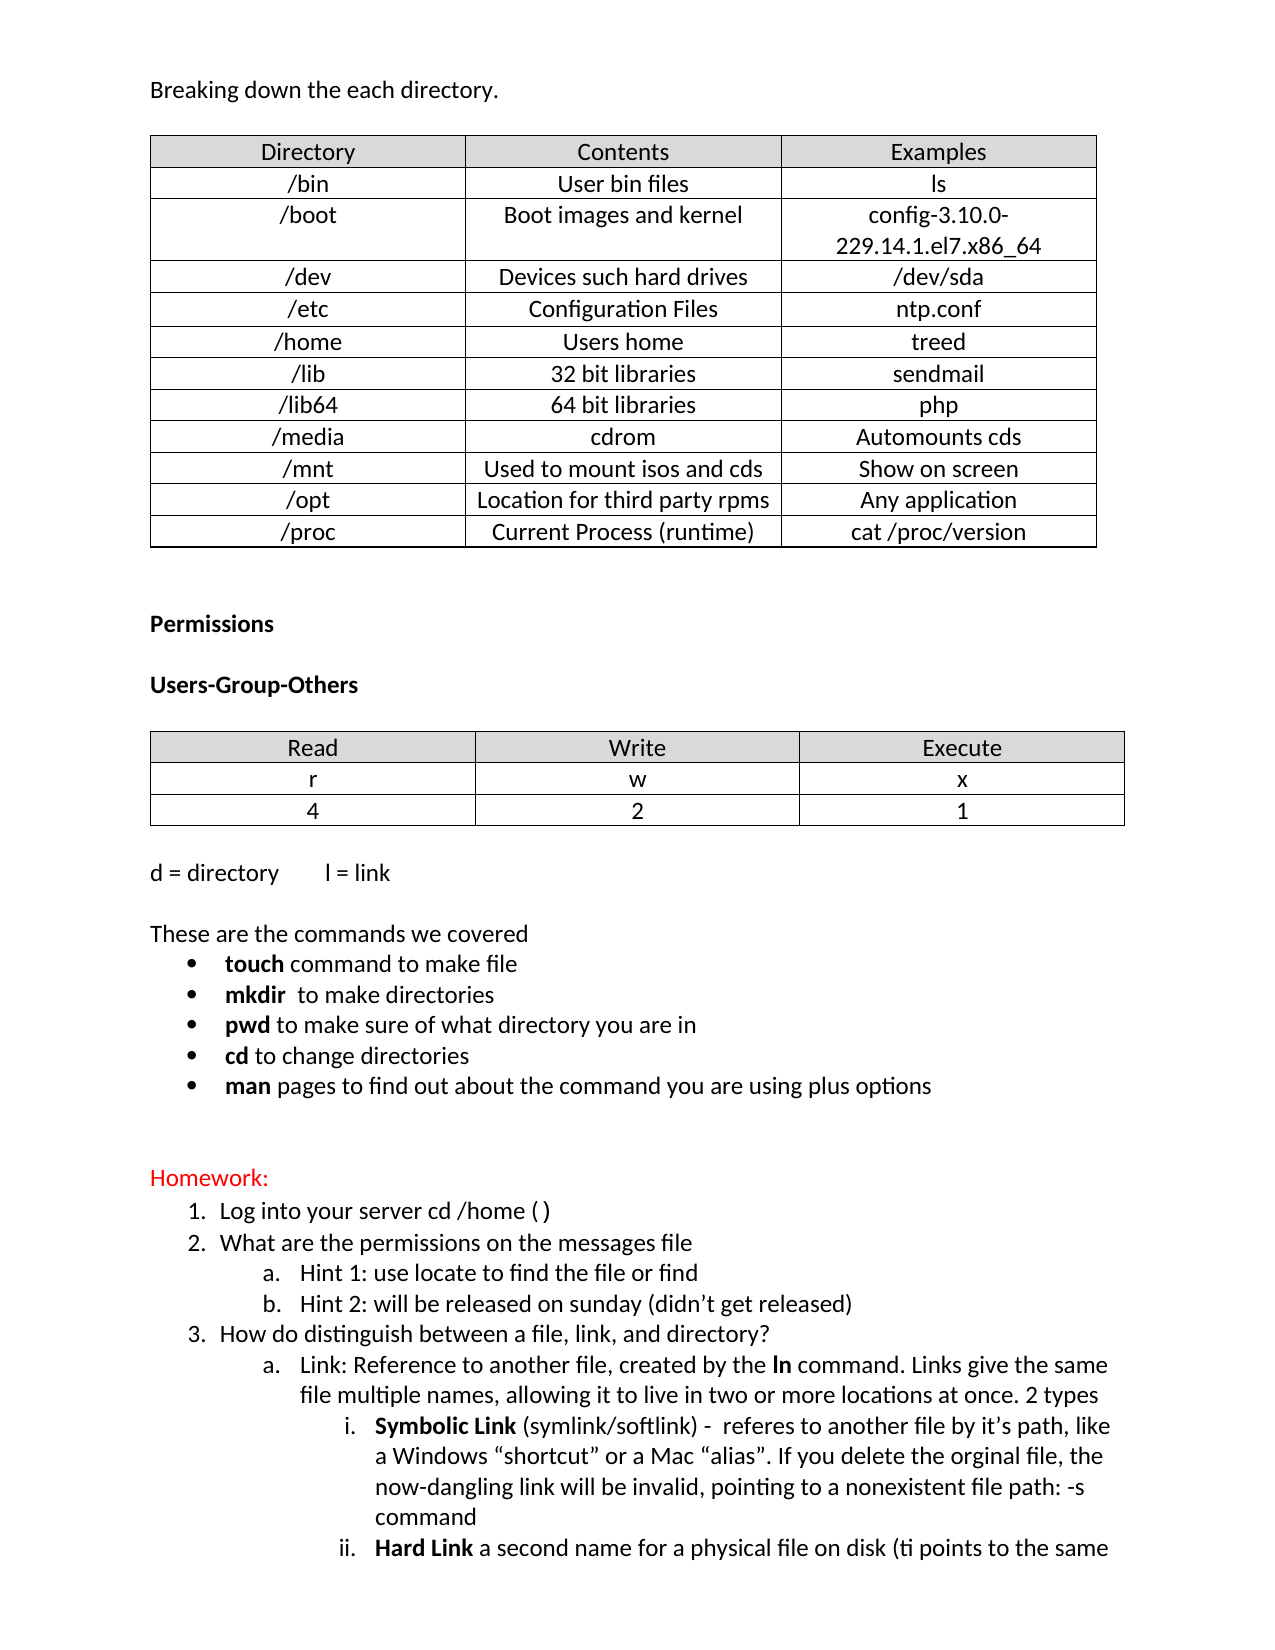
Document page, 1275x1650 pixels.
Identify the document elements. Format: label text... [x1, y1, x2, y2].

table_cell /bin [151, 168, 465, 198]
text Users-Group-Others [150, 669, 1125, 700]
text Homework: [150, 1162, 1125, 1193]
table_header Execute [800, 732, 1124, 762]
table_cell x [800, 763, 1124, 794]
table_header Read [151, 732, 475, 762]
table_cell Users home [466, 327, 781, 357]
table_cell Configuration Files [466, 293, 781, 326]
list cd to change directories [187, 1040, 1125, 1071]
table_cell /lib [151, 358, 465, 389]
list man pages to find out about the command you are using plus options [187, 1071, 1125, 1101]
table_cell ls [782, 168, 1096, 198]
table_cell /dev/sda [782, 261, 1096, 292]
table_cell ntp.conf [782, 293, 1096, 326]
list Link: Reference to another file, created by the ln command. Links give the same file multiple names, allowing it to live in two or more locations at once. 2 types [262, 1349, 1125, 1410]
table_cell sendmail [782, 358, 1096, 389]
table_cell 64 bit libraries [466, 390, 781, 420]
table_cell /boot [151, 199, 465, 260]
list What are the permissions on the messages file [187, 1227, 1125, 1257]
table_cell /lib64 [151, 390, 465, 420]
table_cell Current Process (runtime) [466, 516, 781, 546]
table_header Write [476, 732, 799, 762]
table_cell Automounts cds [782, 421, 1096, 452]
table_header Examples [782, 136, 1096, 167]
list pwd to make sure of what directory you are in [187, 1009, 1125, 1040]
text These are the commands we covered [150, 918, 1125, 948]
table_cell 32 bit libraries [466, 358, 781, 389]
table_cell Location for third party rpms [466, 484, 781, 515]
table_cell /etc [151, 293, 465, 326]
table_cell 1 [800, 795, 1124, 825]
table_cell 4 [151, 795, 475, 825]
list Log into your server cd /home () [187, 1193, 1125, 1227]
table_cell r [151, 763, 475, 794]
table_cell Devices such hard drives [466, 261, 781, 292]
list mkdir to make directories [187, 979, 1125, 1009]
table_cell php [782, 390, 1096, 420]
table_cell /proc [151, 516, 465, 546]
list touch command to make file [187, 948, 1125, 979]
table_cell Any application [782, 484, 1096, 515]
table_cell cdrom [466, 421, 781, 452]
list Hint 1: use locate to find the file or find [262, 1257, 1125, 1288]
table_cell /opt [151, 484, 465, 515]
table_cell treed [782, 327, 1096, 357]
text d = directory l = link [150, 857, 1125, 887]
list Hint 2: will be released on sunday (didn’t get released) [262, 1288, 1125, 1318]
table_cell Show on screen [782, 453, 1096, 483]
table_cell /media [151, 421, 465, 452]
table_cell config-3.10.0-229.14.1.el7.x86_64 [782, 199, 1096, 260]
list Symbolic Link (symlink/softlink) - referes to another file by it’s path, like a Windows “shortcut” or a Mac “alias”. If you delete the orginal file, the now-dangling link will be invalid, pointing to a nonexistent file path: -s command [356, 1410, 1125, 1532]
table_header Directory [151, 136, 465, 167]
table_cell Used to mount isos and cds [466, 453, 781, 483]
table_header Contents [466, 136, 781, 167]
table_cell Boot images and kernel [466, 199, 781, 260]
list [356, 1532, 1125, 1562]
text Breaking down the each directory. [150, 74, 1125, 104]
table_cell /mnt [151, 453, 465, 483]
table_cell cat /proc/version [782, 516, 1096, 546]
table_cell /home [151, 327, 465, 357]
table_cell w [476, 763, 799, 794]
list How do distinguish between a file, link, and directory? [187, 1318, 1125, 1349]
text Permissions [150, 608, 1125, 639]
table_cell 2 [476, 795, 799, 825]
table_cell /dev [151, 261, 465, 292]
table_cell User bin files [466, 168, 781, 198]
